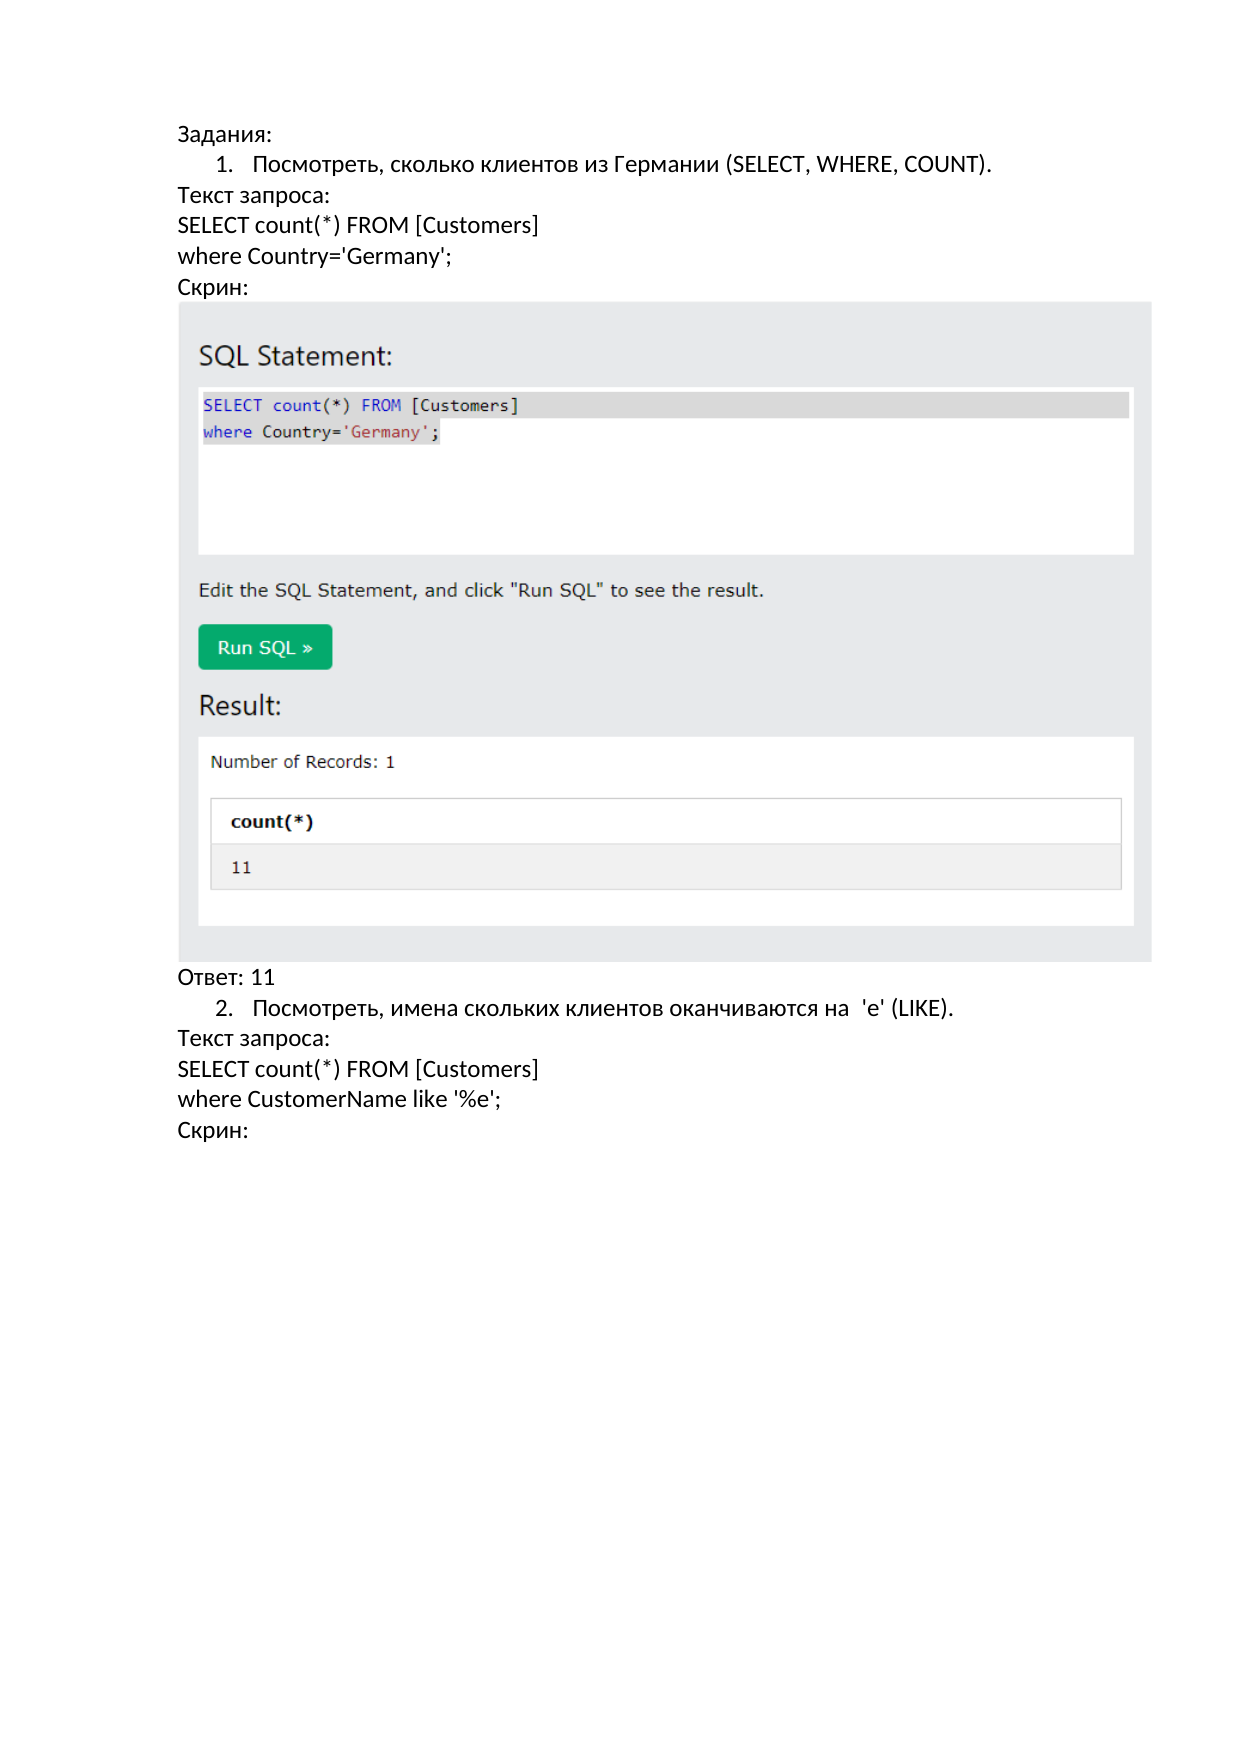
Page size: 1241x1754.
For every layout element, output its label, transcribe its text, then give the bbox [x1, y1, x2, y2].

text Скрин: [177, 1114, 1152, 1144]
text SELECT count(*) FROM [Customers] [177, 1053, 1152, 1083]
text Текст запроса: [177, 179, 1152, 210]
text where CustomerName like '%e'; [177, 1083, 1152, 1114]
text Скрин: [177, 271, 1152, 301]
text Ответ: 11 [177, 962, 1152, 992]
text SELECT count(*) FROM [Customers] [177, 210, 1152, 240]
list Посмотреть, сколько клиентов из Германии (SELECT, WHERE, COUNT). [215, 149, 1152, 179]
picture [177, 301, 1152, 962]
list Посмотреть, имена скольких клиентов оканчиваются на 'e' (LIKE). [215, 992, 1152, 1022]
text Задания: [177, 118, 1152, 149]
text Текст запроса: [177, 1022, 1152, 1053]
text where Country='Germany'; [177, 240, 1152, 271]
